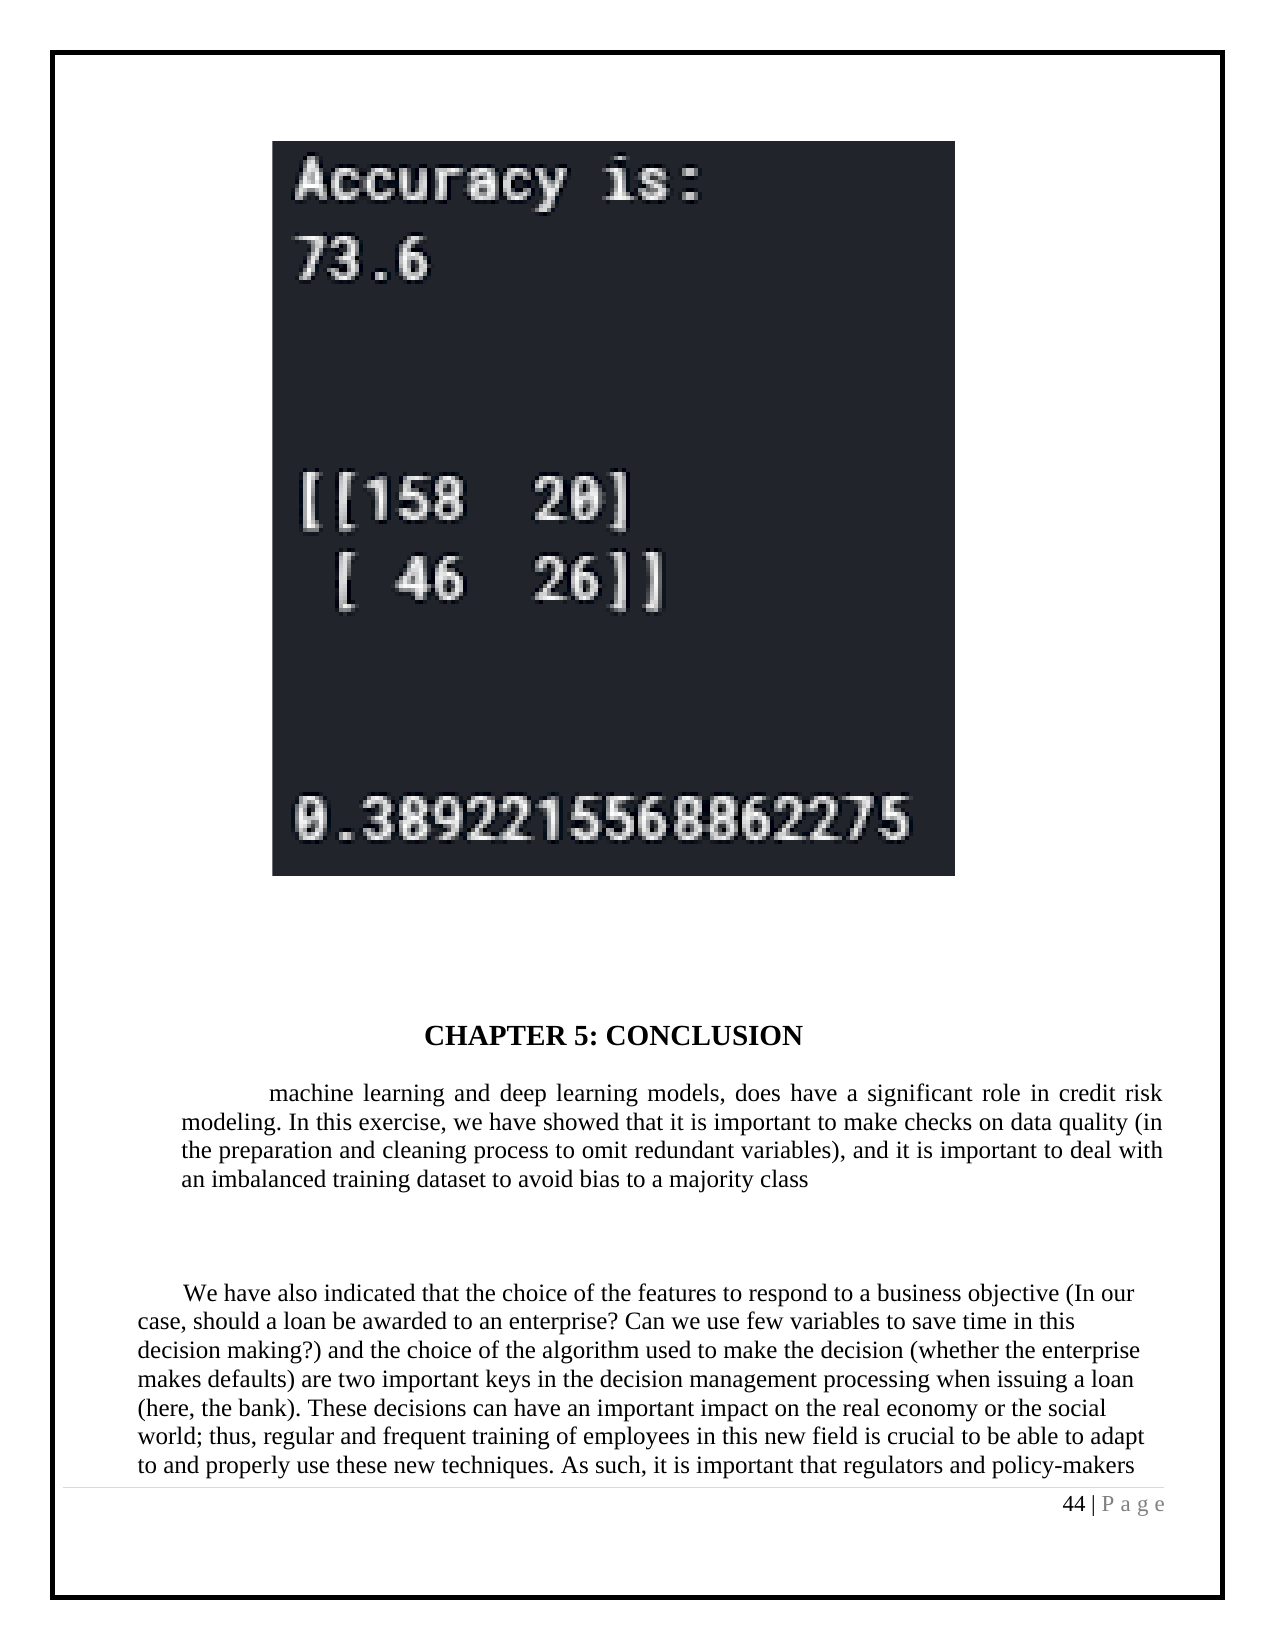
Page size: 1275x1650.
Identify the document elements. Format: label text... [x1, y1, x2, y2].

list machine learning and deep learning models, does have a significant role in credit risk modeling. In this exercise, we have showed that it is important to make checks on data quality (in the preparation and cleaning process to omit redundant variables), and it is important to deal with an imbalanced training dataset to avoid bias to a majority class [144, 1078, 1164, 1193]
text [137, 1278, 1164, 1479]
text CHAPTER 5: CONCLUSION [62, 1018, 1164, 1052]
picture [272, 141, 955, 876]
